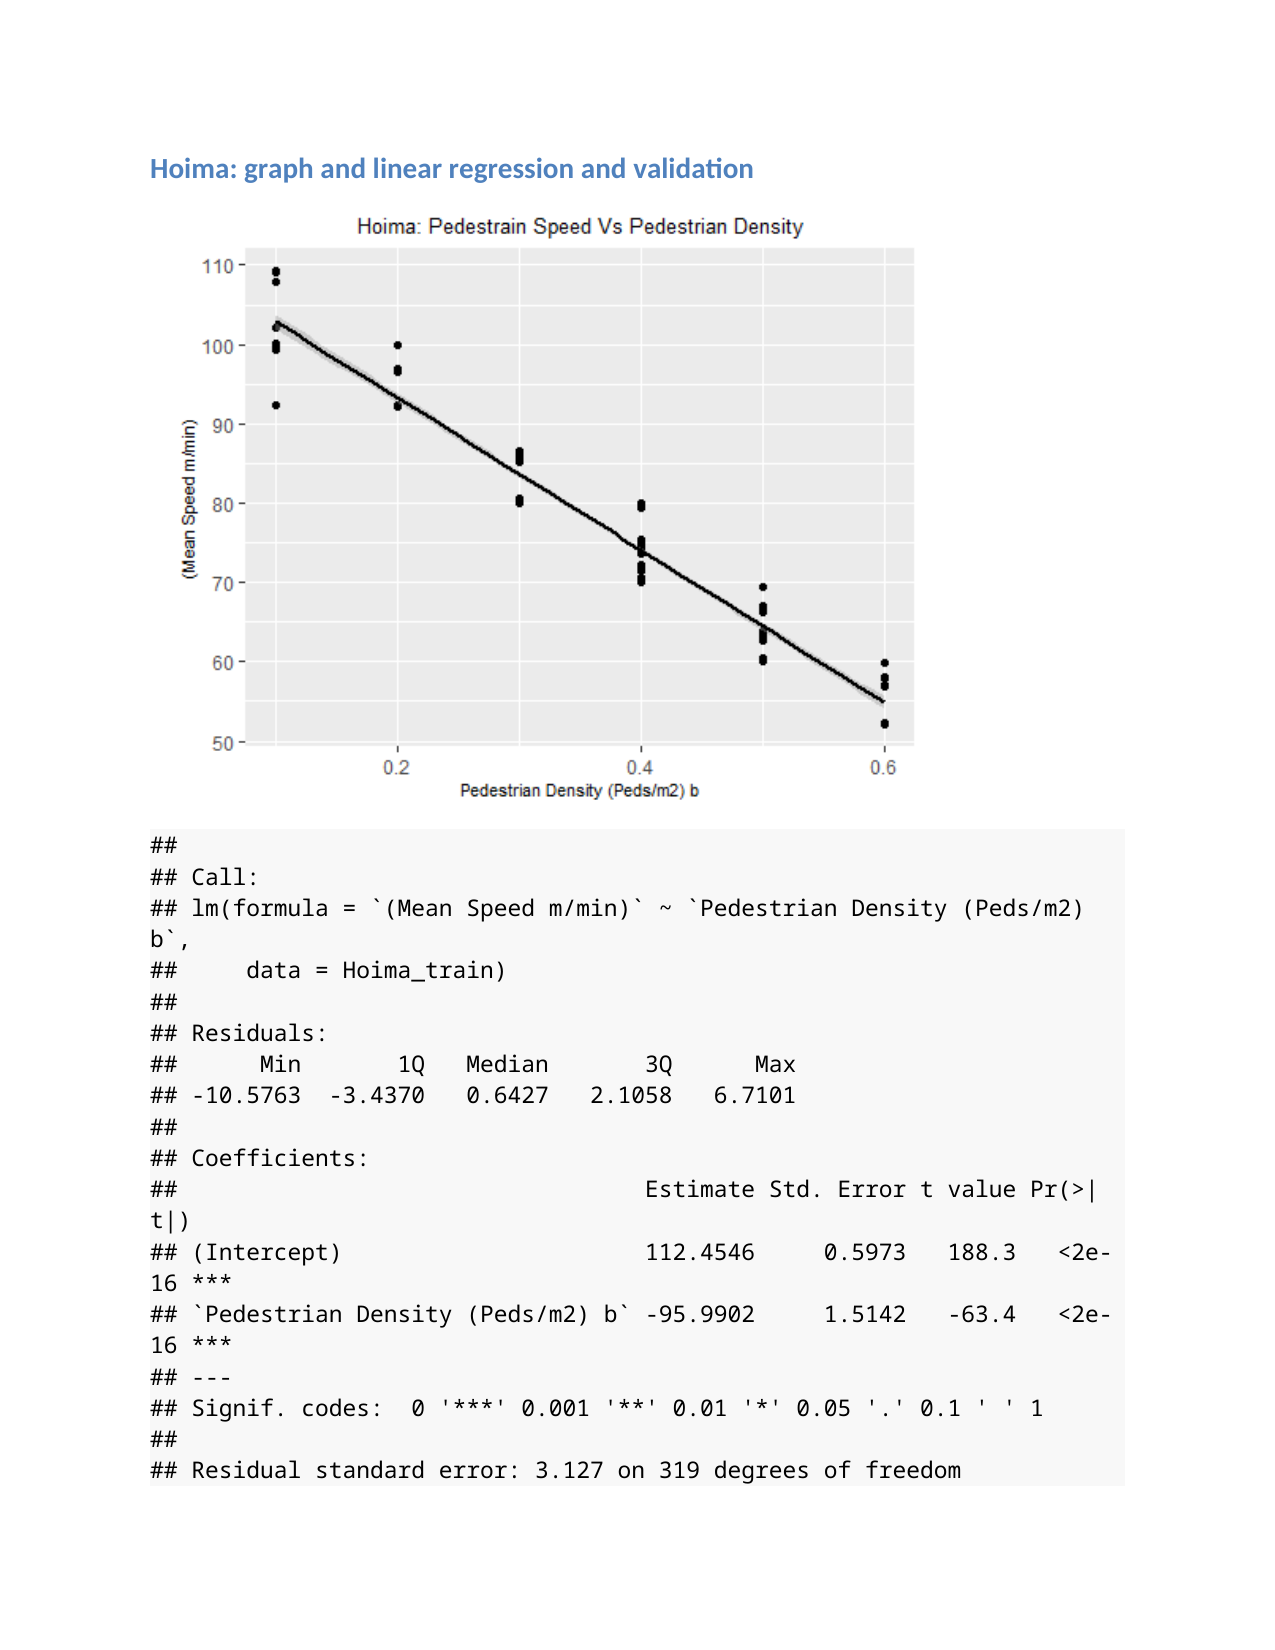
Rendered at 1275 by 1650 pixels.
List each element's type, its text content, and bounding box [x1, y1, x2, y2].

picture [168, 204, 927, 811]
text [150, 829, 1125, 1486]
subtitle Hoima: graph and linear regression and validation [150, 150, 1125, 186]
